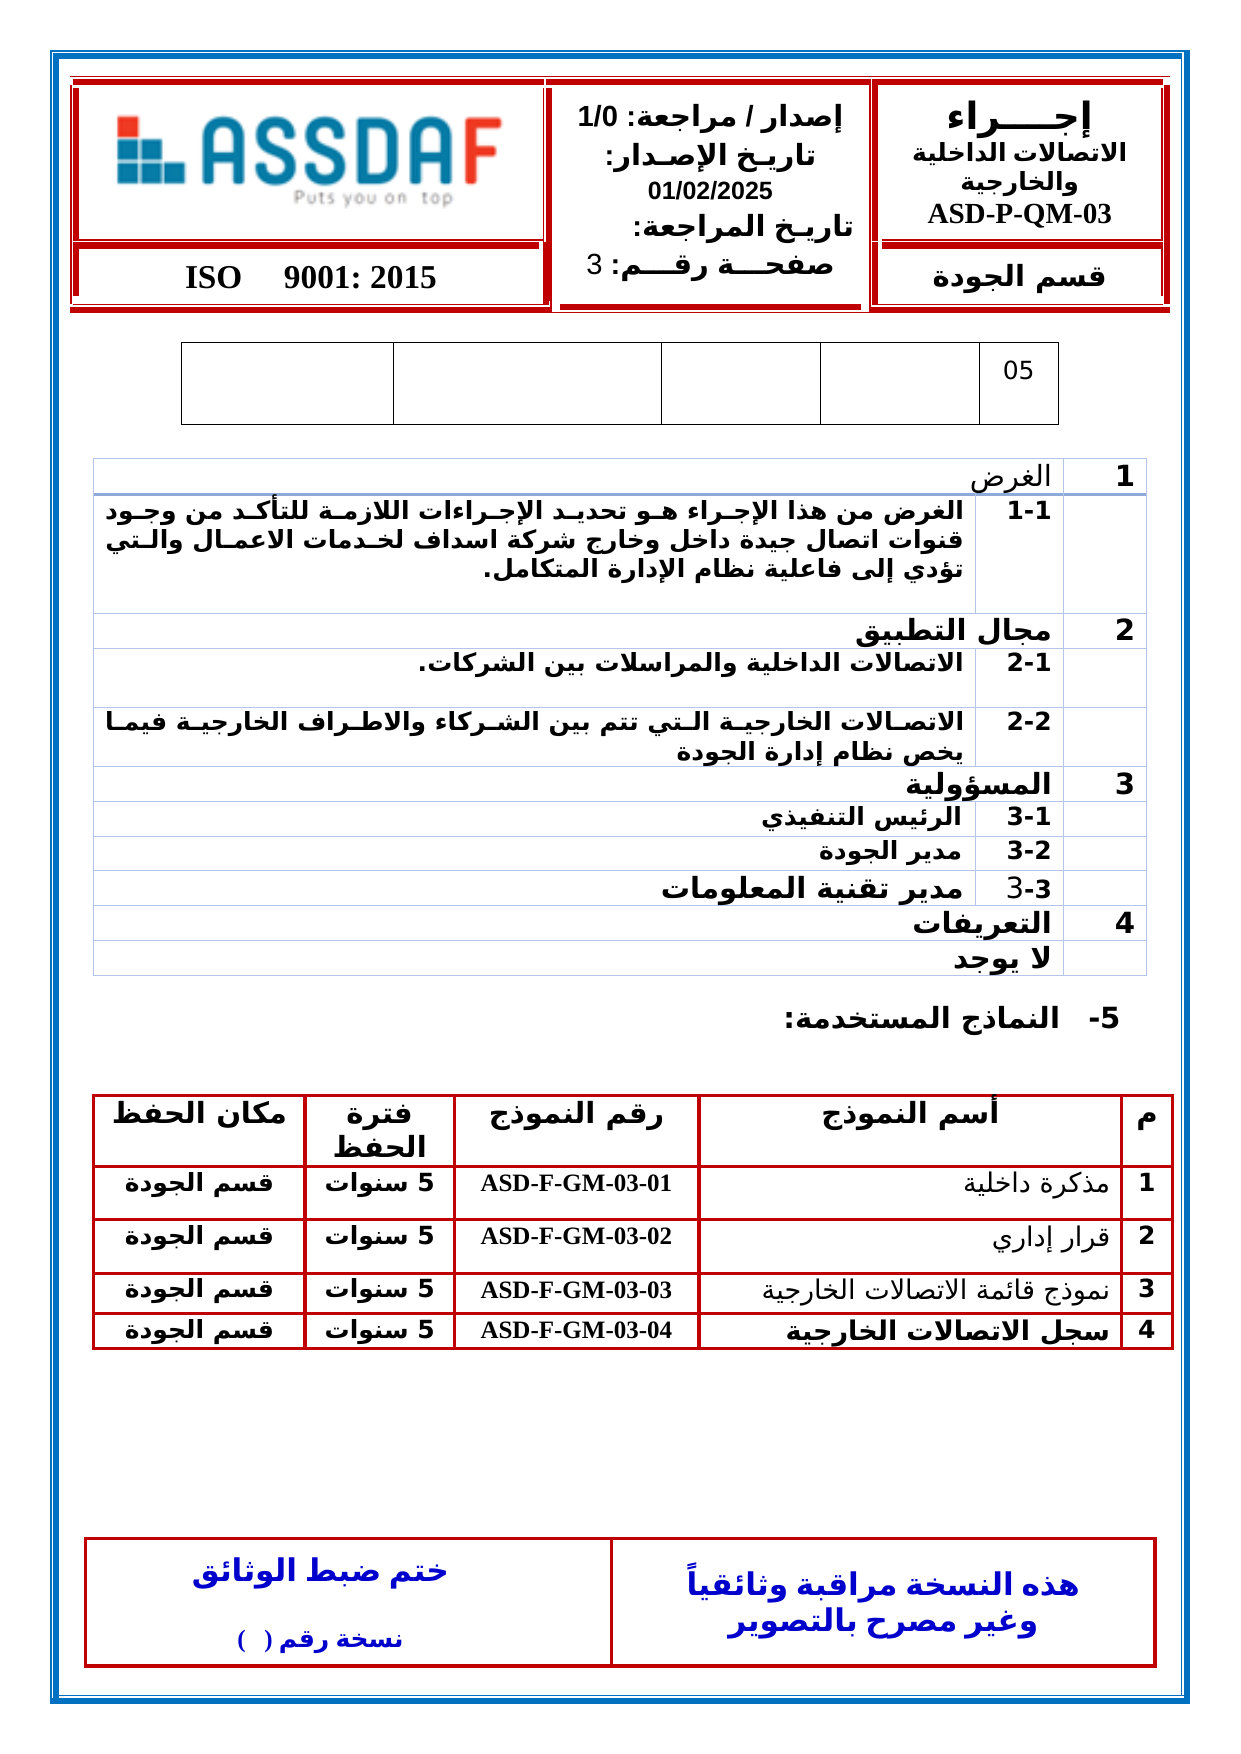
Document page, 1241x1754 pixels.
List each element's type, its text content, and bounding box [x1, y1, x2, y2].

table_cell 4 [1123, 1315, 1171, 1347]
picture [116, 113, 506, 211]
table_cell مذكرة داخلية [701, 1168, 1120, 1218]
table_cell 3 [1064, 767, 1146, 801]
table_cell [1064, 496, 1146, 613]
table_cell [821, 343, 979, 424]
table_cell 4 [1064, 906, 1146, 940]
table_header مكان الحفظ [95, 1097, 303, 1165]
table_cell 5 سنوات [307, 1168, 453, 1218]
table_cell [1064, 802, 1146, 836]
table_cell 3-2 [976, 837, 1063, 870]
table_cell ASD-F-GM-03-03 [456, 1275, 697, 1312]
table_cell الغرض من هذا الإجراء هو تحديد الإجراءات اللازمة للتأكد من وجود قنوات اتصال جيدة داخل وخارج شركة اسداف لخدمات الاعمال والتي تؤدي إلى فاعلية نظام الإدارة المتكامل. [94, 496, 975, 613]
table_cell سجل الاتصالات الخارجية [701, 1315, 1120, 1347]
table_cell نموذج قائمة الاتصالات الخارجية [701, 1275, 1120, 1312]
table_cell [1064, 837, 1146, 870]
table_header رقم النموذج [456, 1097, 697, 1165]
table_cell [182, 343, 393, 424]
table_header الغرض [94, 459, 1063, 493]
table_cell التعريفات [94, 906, 1063, 940]
table_cell 3-3 [976, 871, 1063, 905]
table_cell الرئيس التنفيذي [94, 802, 975, 836]
text - النماذج المستخدمة: [105, 1001, 1135, 1035]
table_cell 3-1 [976, 802, 1063, 836]
table_cell لا يوجد [94, 941, 1063, 975]
table_cell 2 [1064, 614, 1146, 648]
table_cell 1-1 [976, 496, 1063, 613]
table_cell الاتصالات الخارجية التي تتم بين الشركاء والاطراف الخارجية فيما يخص نظام إدارة الجودة [94, 708, 975, 766]
table_cell [1064, 941, 1146, 975]
table_cell ASD-F-GM-03-04 [456, 1315, 697, 1347]
table_header 1 [1064, 459, 1146, 493]
table_cell ASD-F-GM-03-02 [456, 1221, 697, 1272]
table_cell 2-1 [976, 649, 1063, 707]
table_cell 2-2 [976, 708, 1063, 766]
table_cell ASD-F-GM-03-01 [456, 1168, 697, 1218]
table_cell [1064, 708, 1146, 766]
table_cell الاتصالات الداخلية والمراسلات بين الشركات. [94, 649, 975, 707]
table_cell مدير تقنية المعلومات [94, 871, 975, 905]
table_header أسم النموذج [701, 1097, 1120, 1165]
table_cell قسم الجودة [95, 1315, 303, 1347]
table_cell [394, 343, 661, 424]
table_cell قسم الجودة [95, 1221, 303, 1272]
table_cell 1 [1123, 1168, 1171, 1218]
table_cell 5 سنوات [307, 1221, 453, 1272]
table_cell 5 سنوات [307, 1315, 453, 1347]
table_cell [1064, 649, 1146, 707]
table_header م [1123, 1097, 1171, 1165]
table_cell المسؤولية [94, 767, 1063, 801]
table_cell قرار إداري [701, 1221, 1120, 1272]
table_cell [662, 343, 820, 424]
table_header فترة الحفظ [307, 1097, 453, 1165]
table_cell مجال التطبيق [94, 614, 1063, 648]
table_cell 5 سنوات [307, 1275, 453, 1312]
table_cell 3 [1123, 1275, 1171, 1312]
table_cell مدير الجودة [94, 837, 975, 870]
table_cell 05 [980, 343, 1058, 424]
table_cell قسم الجودة [95, 1168, 303, 1218]
table_cell 2 [1123, 1221, 1171, 1272]
table_cell قسم الجودة [95, 1275, 303, 1312]
table_cell [1064, 871, 1146, 905]
